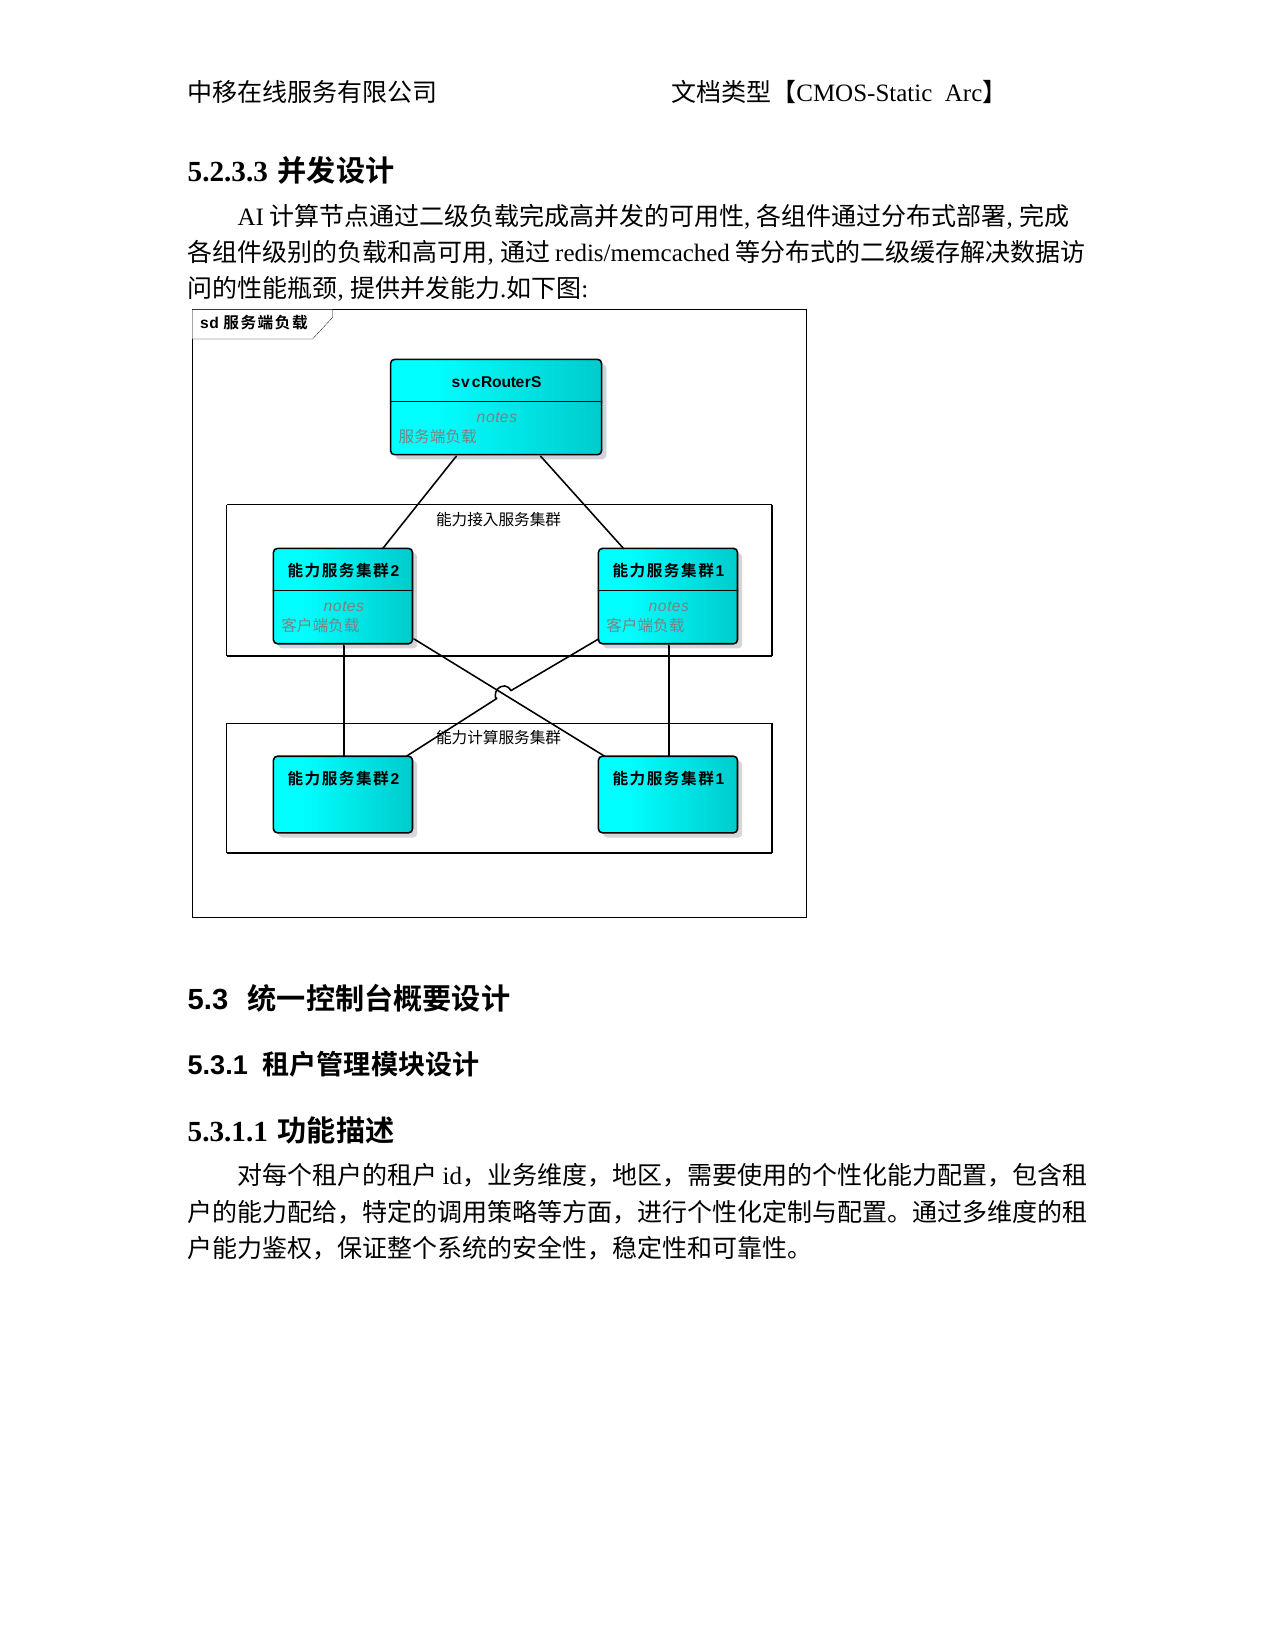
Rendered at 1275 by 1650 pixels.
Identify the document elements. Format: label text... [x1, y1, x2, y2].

text AI计算节点通过二级负载完成高并发的可用性, 各组件通过分布式部署, 完成各组件级别的负载和高可用, 通过redis/memcached等分布式的二级缓存解决数据访问的性能瓶颈, 提供并发能力.如下图: [187, 196, 1087, 305]
subtitle 并发设计 [187, 150, 1087, 190]
subtitle 统一控制台概要设计 [187, 976, 1087, 1018]
text 对每个租户的租户id，业务维度，地区，需要使用的个性化能力配置，包含租户的能力配给，特定的调用策略等方面，进行个性化定制与配置。通过多维度的租户能力鉴权，保证整个系统的安全性，稳定性和可靠性。 [187, 1156, 1087, 1264]
subtitle 租户管理模块设计 [187, 1043, 1087, 1082]
subtitle 功能描述 [187, 1107, 1087, 1149]
